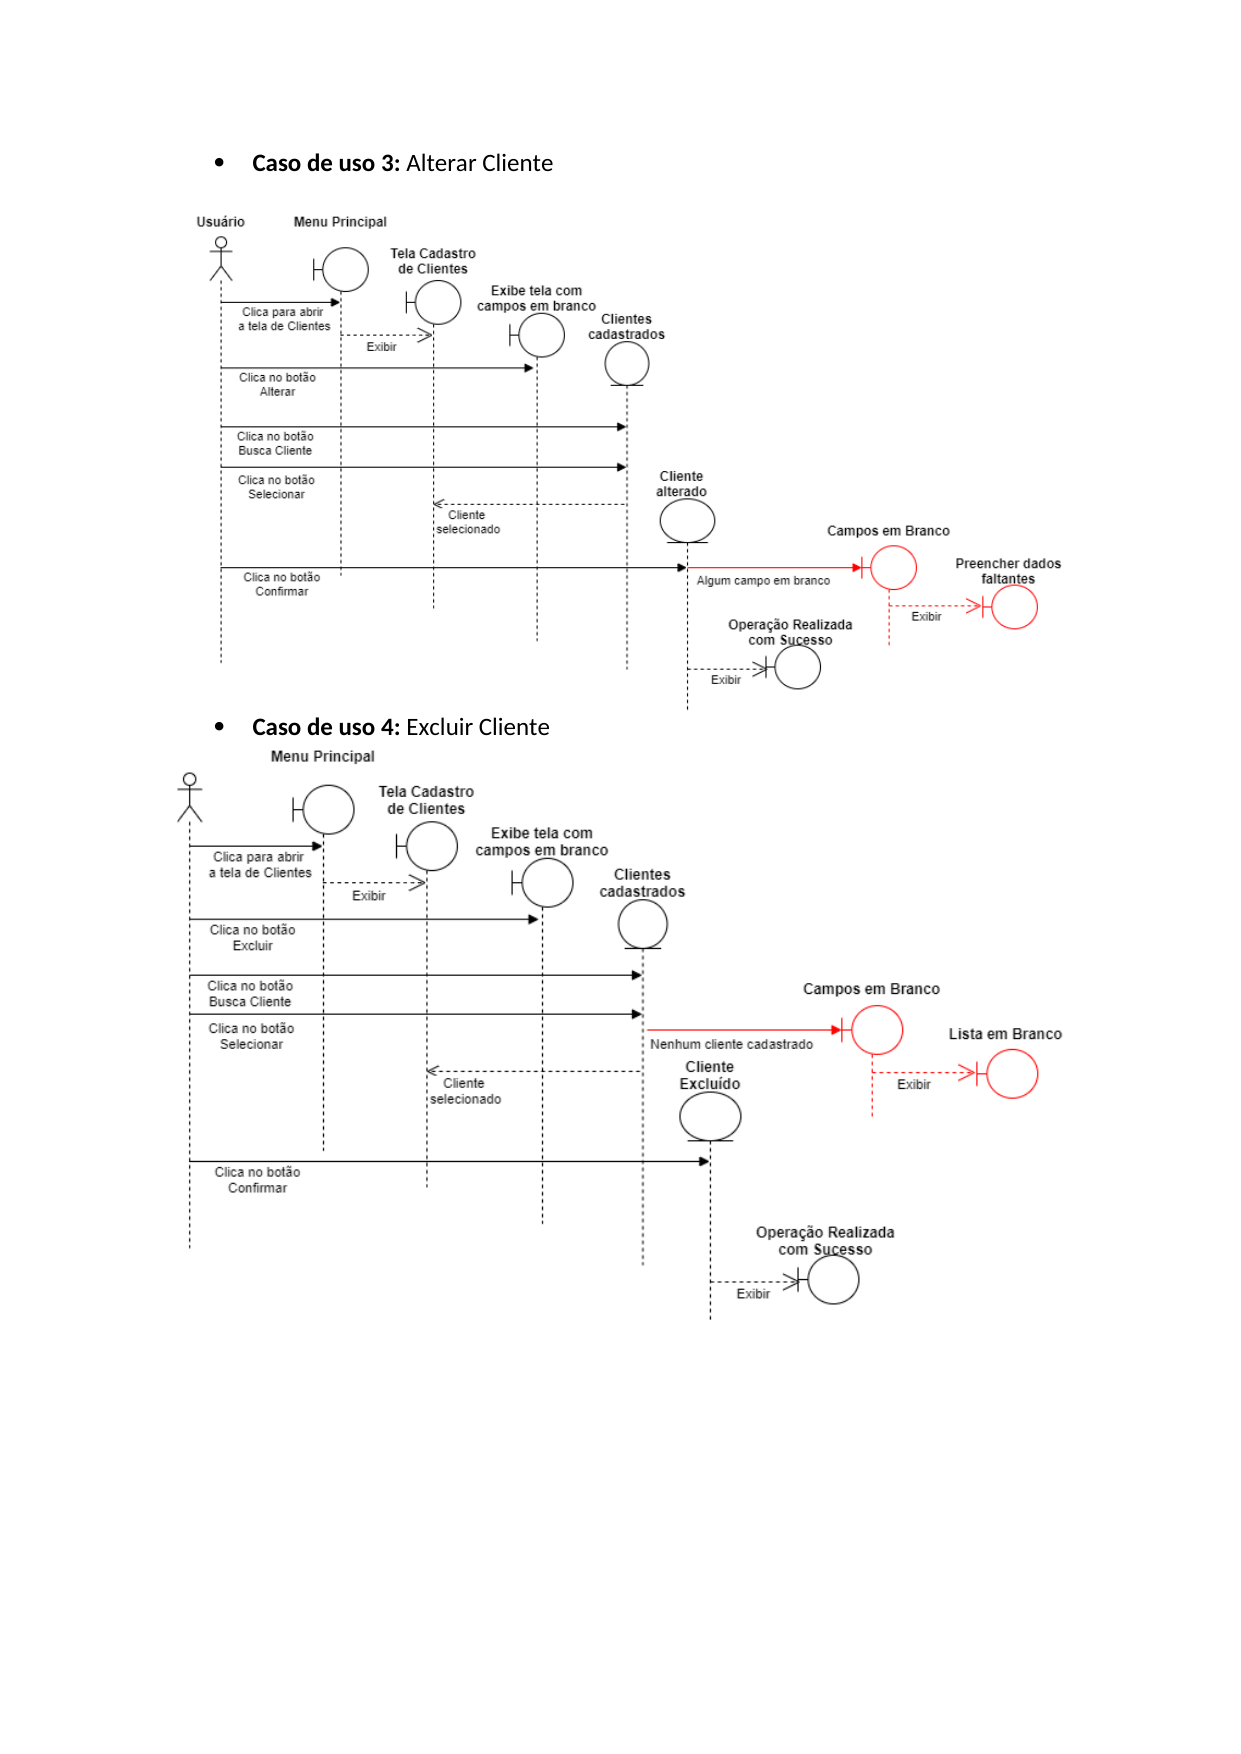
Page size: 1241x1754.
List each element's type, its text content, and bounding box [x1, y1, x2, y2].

picture [177, 208, 1063, 712]
picture [177, 741, 1064, 1320]
list Caso de uso 3: Alterar Cliente [215, 148, 1063, 178]
list Caso de uso 4: Excluir Cliente [215, 712, 1063, 741]
